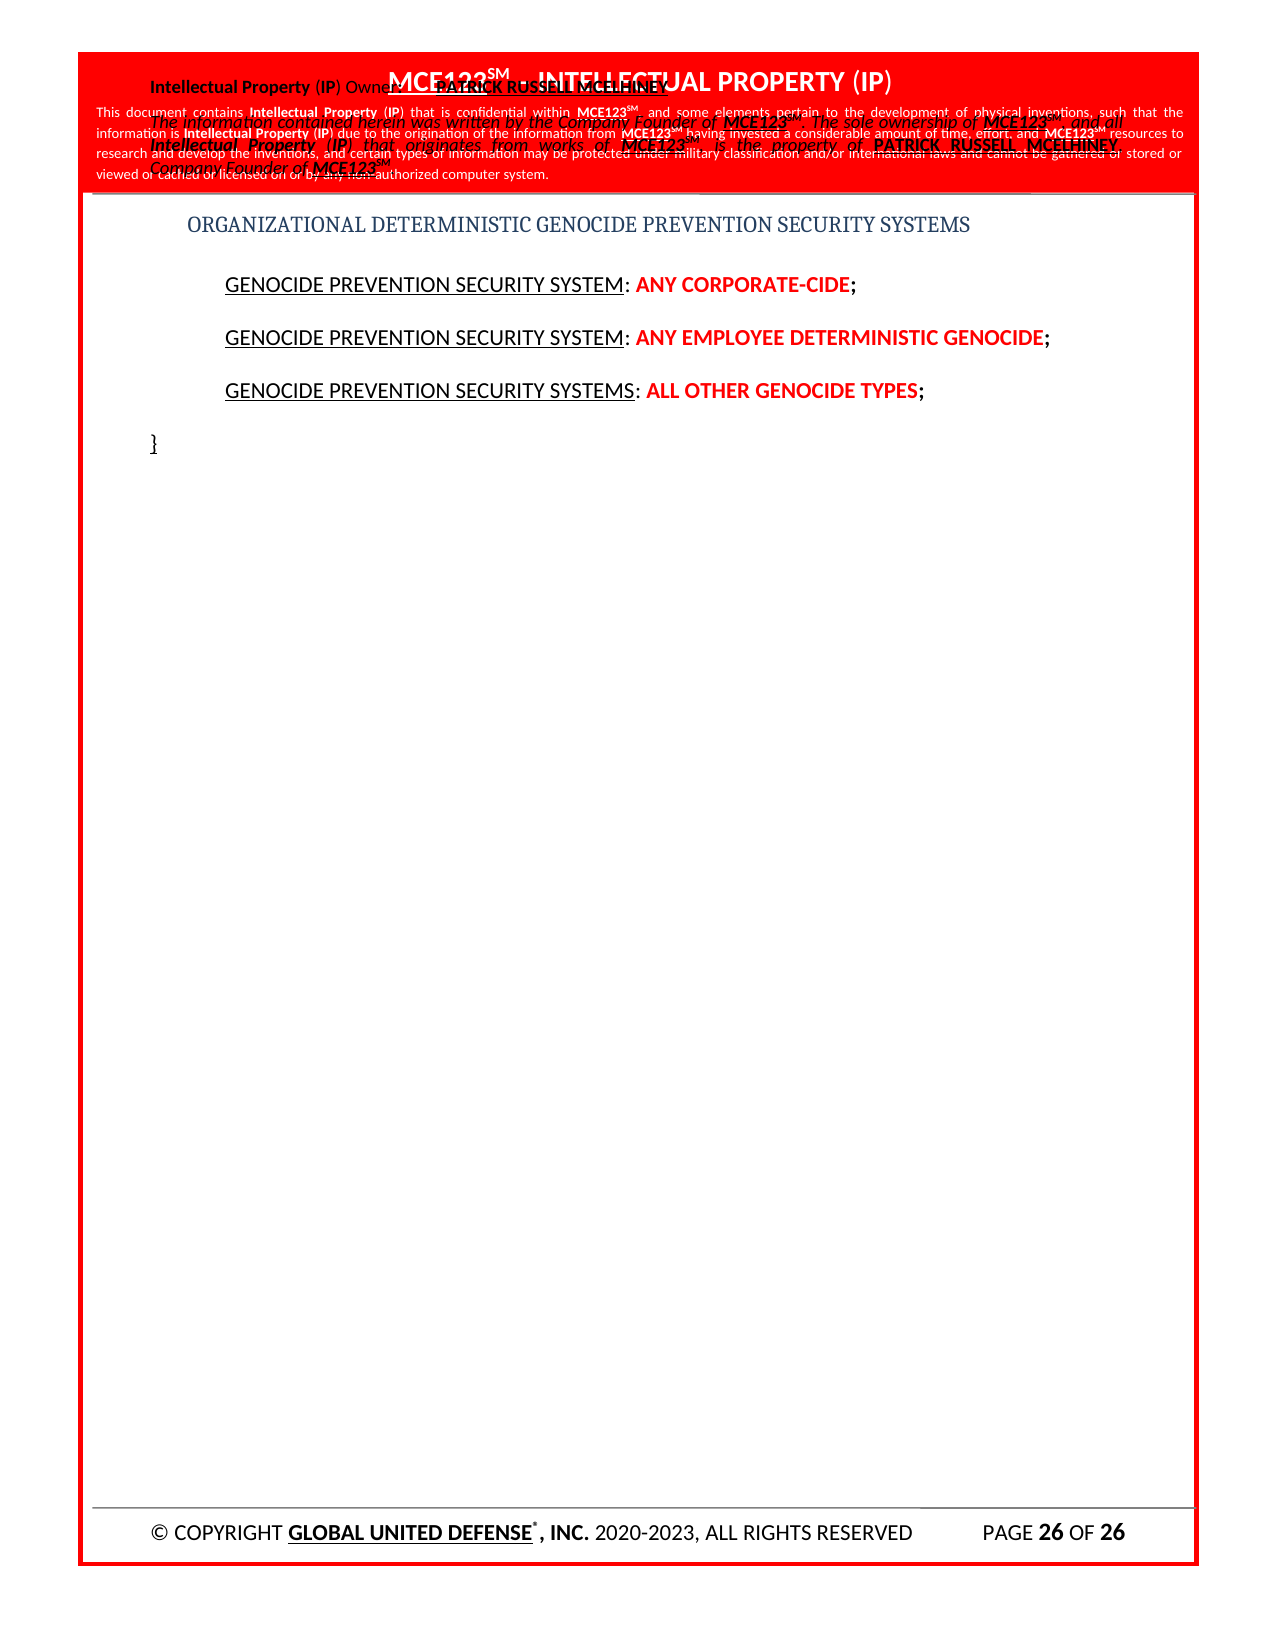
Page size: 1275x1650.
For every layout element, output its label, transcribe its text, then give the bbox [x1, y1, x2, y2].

subtitle ORGANIZATIONAL DETERMINISTIC GENOCIDE PREVENTION SECURITY SYSTEMS [187, 212, 1125, 238]
text GENOCIDE PREVENTION SECURITY SYSTEM: ANY EMPLOYEE DETERMINISTIC GENOCIDE; [187, 323, 1125, 351]
text GENOCIDE PREVENTION SECURITY SYSTEM: ANY CORPORATE-CIDE; [187, 270, 1125, 298]
text } [150, 429, 1125, 457]
text GENOCIDE PREVENTION SECURITY SYSTEMS: ALL OTHER GENOCIDE TYPES; [187, 376, 1125, 404]
